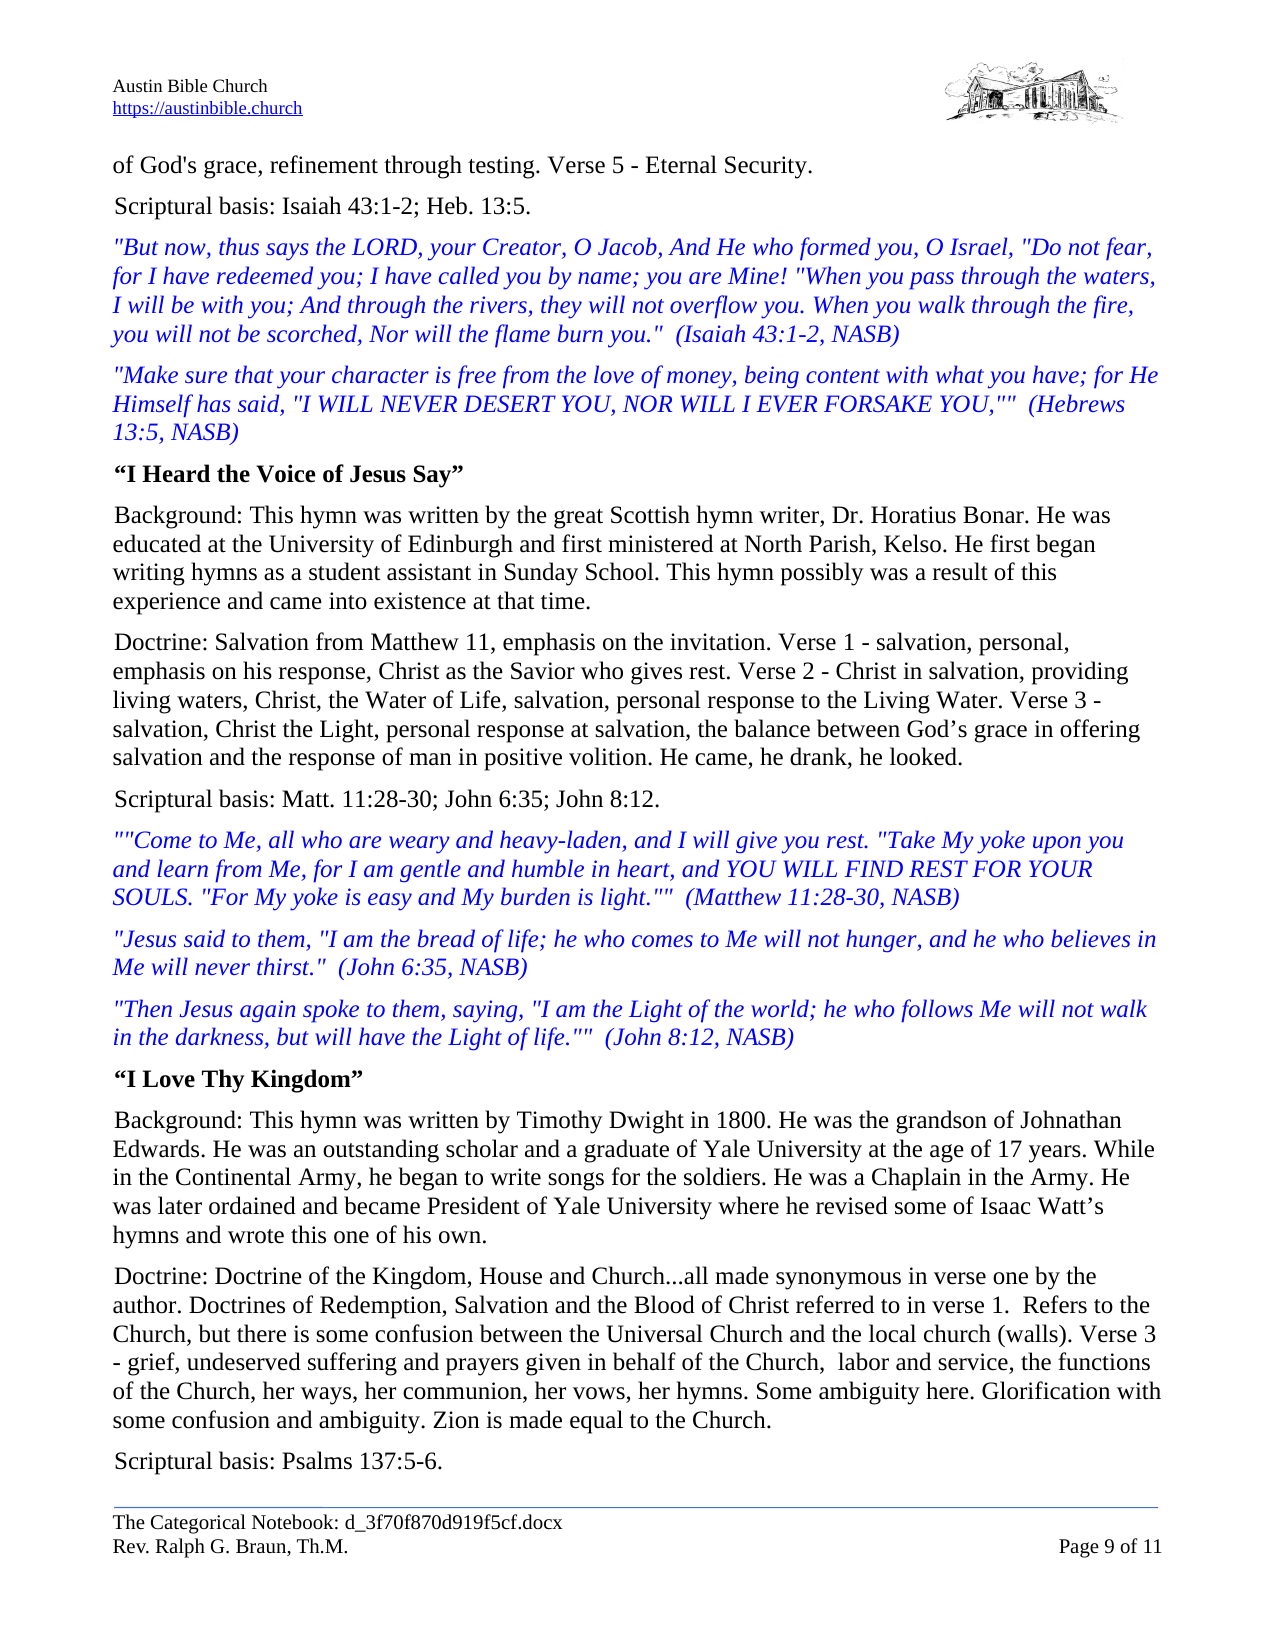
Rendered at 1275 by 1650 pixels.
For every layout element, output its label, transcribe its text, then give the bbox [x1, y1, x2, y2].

text Doctrine: Salvation from Matthew 11, emphasis on the invitation. Verse 1 - salvation, personal, emphasis on his response, Christ as the Savior who gives rest. Verse 2 - Christ in salvation, providing living waters, Christ, the Water of Life, salvation, personal response to the Living Water. Verse 3 - salvation, Christ the Light, personal response at salvation, the balance between God’s grace in offering salvation and the response of man in positive volition. He came, he drank, he looked. [112, 627, 1162, 771]
text "Jesus said to them, "I am the bread of life; he who comes to Me will not hunger, and he who believes in Me will never thirst." (John 6:35, NASB) [112, 924, 1162, 981]
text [112, 150, 1162, 179]
text "Then Jesus again spoke to them, saying, "I am the Light of the world; he who follows Me will not walk in the darkness, but will have the Light of life."" (John 8:12, NASB) [112, 994, 1162, 1051]
picture [944, 58, 1124, 125]
text "Make sure that your character is free from the love of money, being content with what you have; for He Himself has said, "I WILL NEVER DESERT YOU, NOR WILL I EVER FORSAKE YOU,"" (Hebrews 13:5, NASB) [112, 360, 1162, 446]
text Background: This hymn was written by Timothy Dwight in 1800. He was the grandson of Johnathan Edwards. He was an outstanding scholar and a graduate of Yale University at the age of 17 years. While in the Continental Army, he began to write songs for the soldiers. He was a Chaplain in the Army. He was later ordained and became President of Yale University where he revised some of Isaac Watt’s hymns and wrote this one of his own. [112, 1105, 1162, 1249]
text Scriptural basis: Isaiah 43:1-2; Heb. 13:5. [112, 191, 1162, 220]
text Scriptural basis: Psalms 137:5-6. [112, 1446, 1162, 1475]
text "But now, thus says the LORD, your Creator, O Jacob, And He who formed you, O Israel, "Do not fear, for I have redeemed you; I have called you by name; you are Mine! "When you pass through the waters, I will be with you; And through the rivers, they will not overflow you. When you walk through the fire, you will not be scorched, Nor will the flame burn you." (Isaiah 43:1-2, NASB) [112, 232, 1162, 347]
text ""Come to Me, all who are weary and heavy-laden, and I will give you rest. "Take My yoke upon you and learn from Me, for I am gentle and humble in heart, and YOU WILL FIND REST FOR YOUR SOULS. "For My yoke is easy and My burden is light."" (Matthew 11:28-30, NASB) [112, 825, 1162, 911]
text “I Heard the Voice of Jesus Say” [112, 459, 1162, 487]
text Background: This hymn was written by the great Scottish hymn writer, Dr. Horatius Bonar. He was educated at the University of Edinburgh and first ministered at North Parish, Kelso. He first began writing hymns as a student assistant in Sunday School. This hymn possibly was a result of this experience and came into existence at that time. [112, 500, 1162, 615]
text Doctrine: Doctrine of the Kingdom, House and Church...all made synonymous in verse one by the author. Doctrines of Redemption, Salvation and the Blood of Christ referred to in verse 1. Refers to the Church, but there is some confusion between the Universal Church and the local church (walls). Verse 3 - grief, undeserved suffering and prayers given in behalf of the Church, labor and service, the functions of the Church, her ways, her communion, her vows, her hymns. Some ambiguity here. Glorification with some confusion and ambiguity. Zion is made equal to the Church. [112, 1261, 1162, 1434]
text Scriptural basis: Matt. 11:28-30; John 6:35; John 8:12. [112, 784, 1162, 812]
text “I Love Thy Kingdom” [112, 1064, 1162, 1092]
